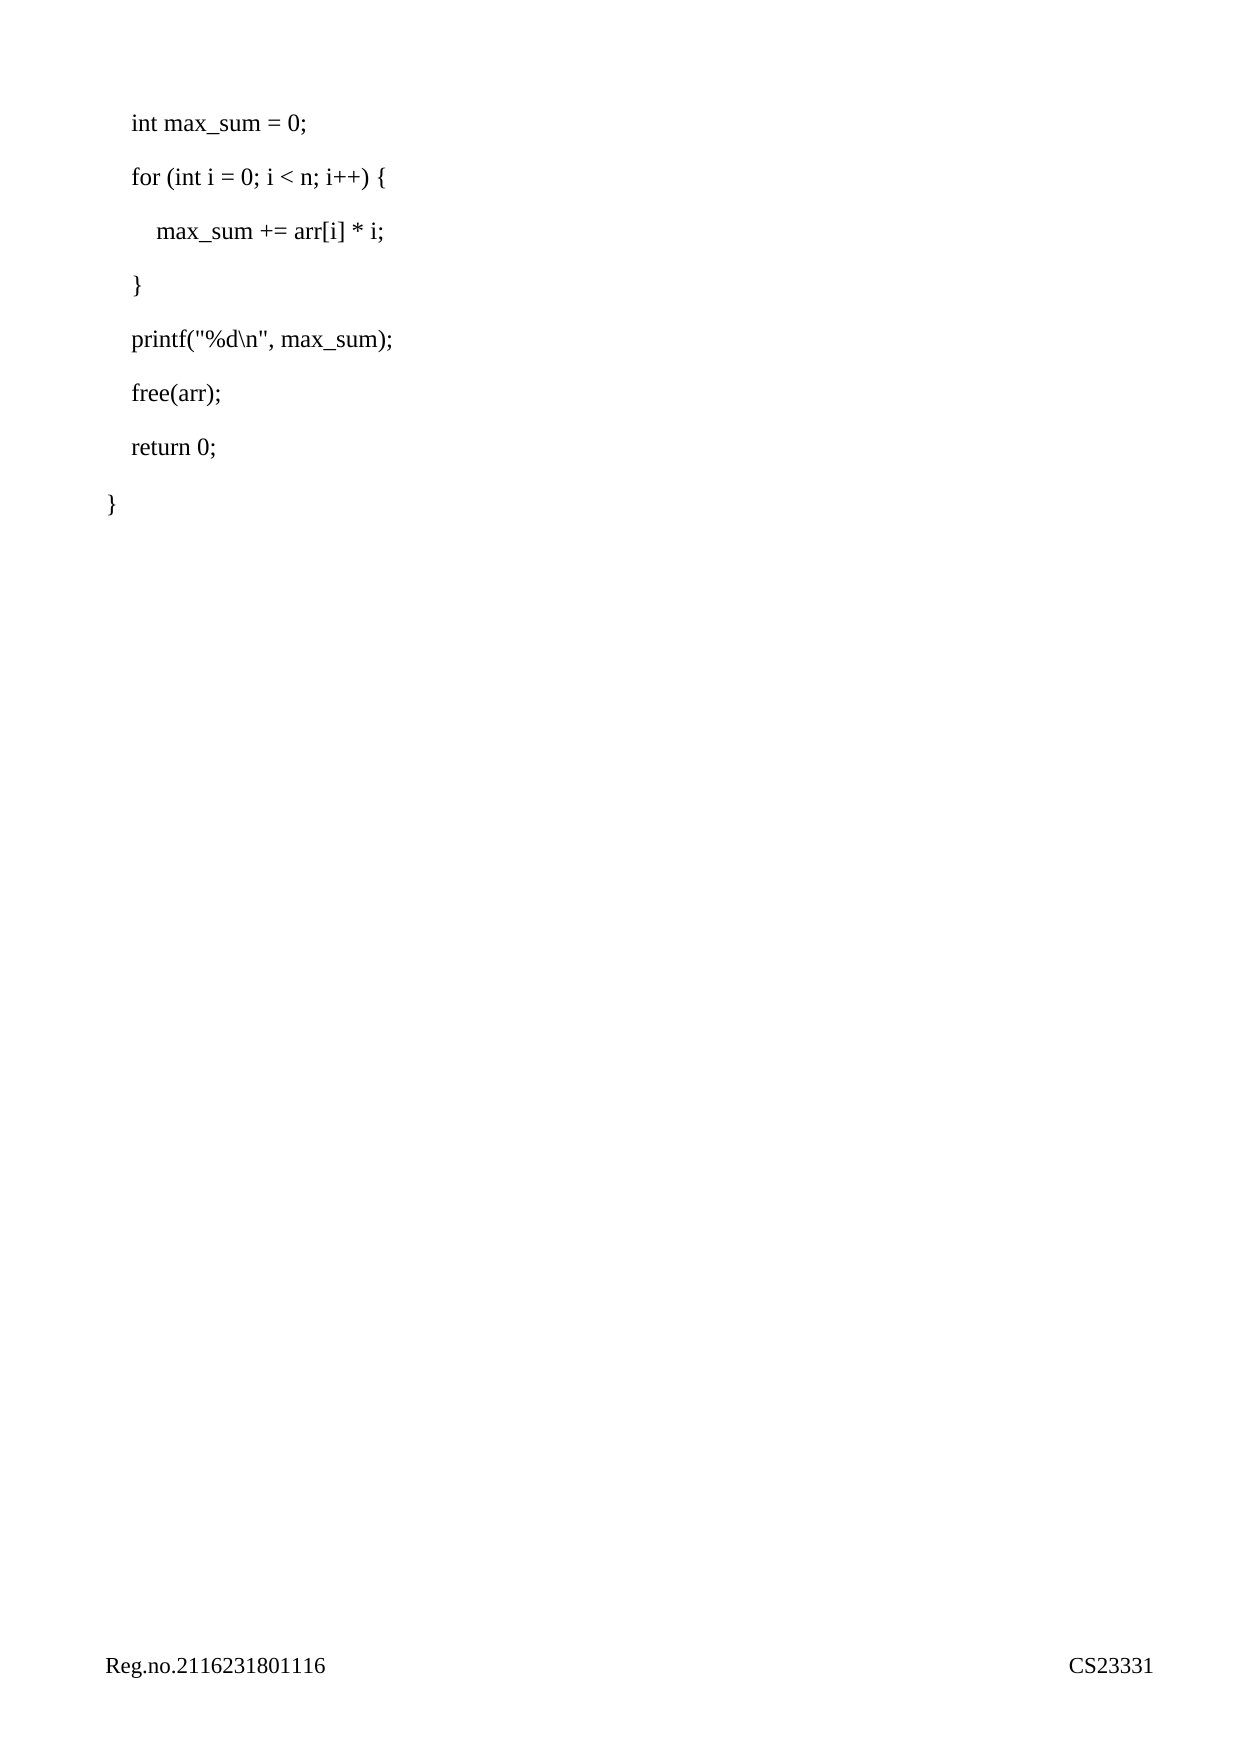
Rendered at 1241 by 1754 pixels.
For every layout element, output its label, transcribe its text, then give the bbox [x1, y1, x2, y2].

text } [106, 489, 1155, 518]
text printf("%d\n", max_sum); free(arr); [131, 324, 393, 407]
text for (int i = 0; i < n; i++) { max_sum += arr[i] * i; [131, 162, 393, 244]
text int max_sum = 0; [131, 108, 1155, 137]
text return 0; [131, 432, 1155, 461]
text } [131, 270, 1155, 299]
